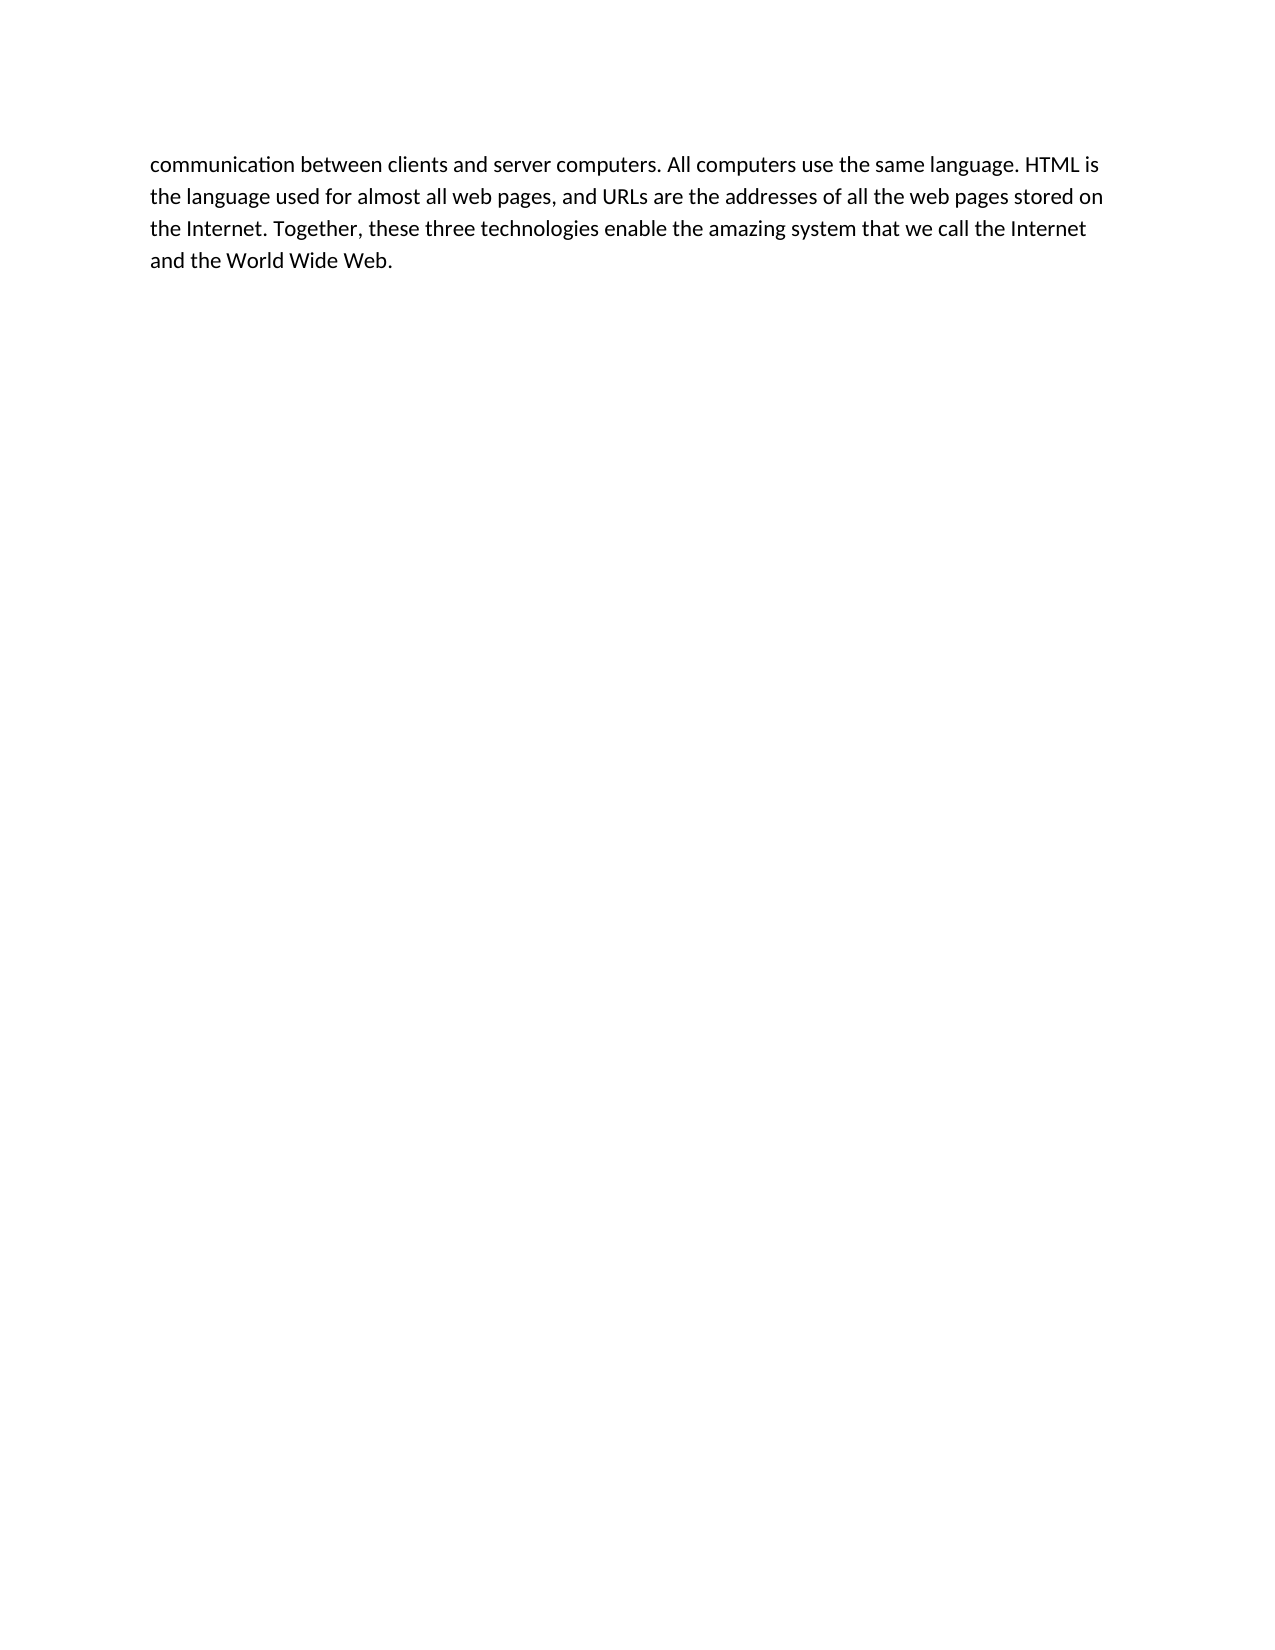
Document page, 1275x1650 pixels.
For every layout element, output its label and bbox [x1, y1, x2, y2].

text [150, 150, 1125, 274]
